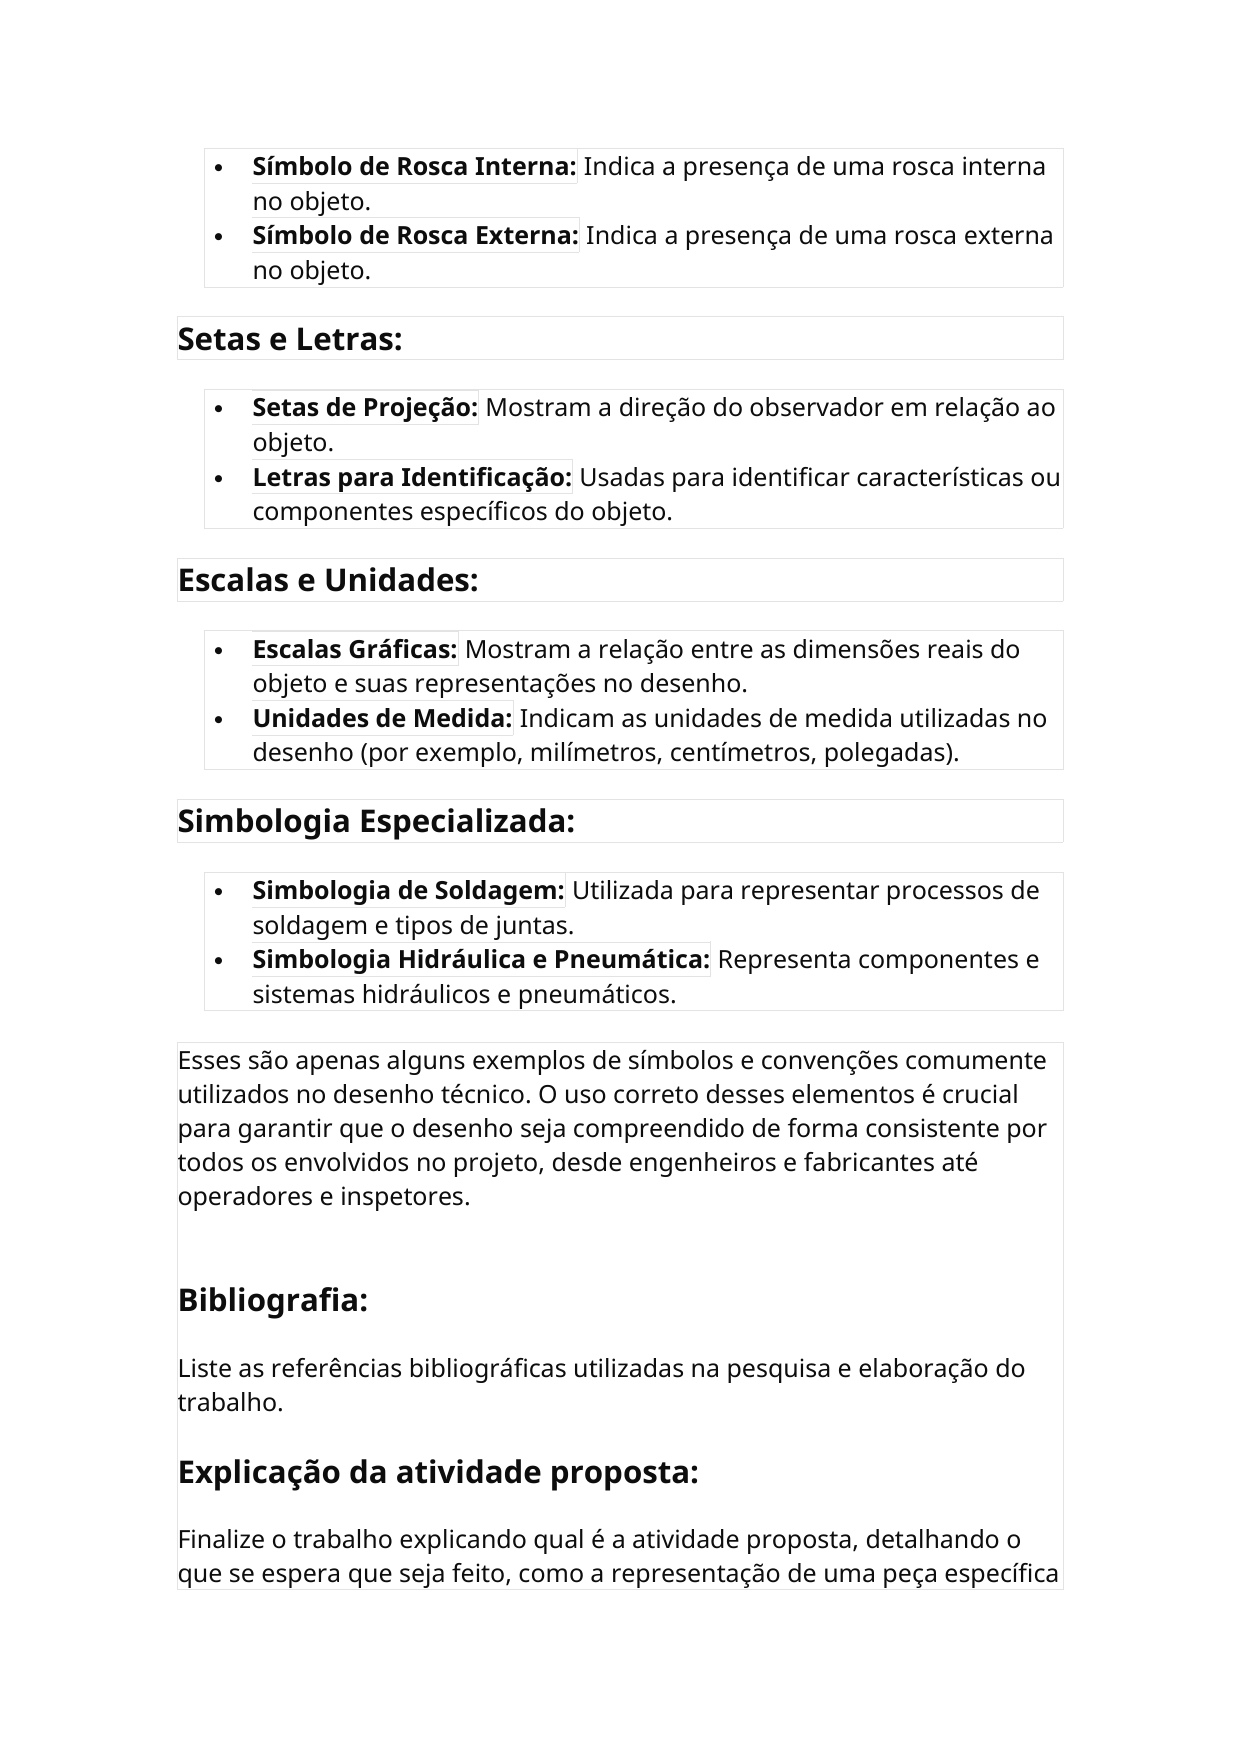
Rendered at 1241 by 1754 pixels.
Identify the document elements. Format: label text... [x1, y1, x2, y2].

list Setas de Projeção: Mostram a direção do observador em relação ao objeto. [205, 390, 1063, 458]
text Setas e Letras: [178, 317, 1063, 359]
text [178, 1521, 1063, 1589]
text Explicação da atividade proposta: [178, 1449, 1063, 1492]
list Símbolo de Rosca Externa: Indica a presença de uma rosca externa no objeto. [205, 217, 1063, 287]
text Bibliografia: [178, 1278, 1063, 1321]
text Simbologia Especializada: [178, 800, 1063, 842]
text Esses são apenas alguns exemplos de símbolos e convenções comumente utilizados no desenho técnico. O uso correto desses elementos é crucial para garantir que o desenho seja compreendido de forma consistente por todos os envolvidos no projeto, desde engenheiros e fabricantes até operadores e inspetores. [178, 1043, 1063, 1213]
list Simbologia de Soldagem: Utilizada para representar processos de soldagem e tipos de juntas. [205, 873, 1063, 941]
list Letras para Identificação: Usadas para identificar características ou componentes específicos do objeto. [205, 458, 1063, 528]
list Escalas Gráficas: Mostram a relação entre as dimensões reais do objeto e suas representações no desenho. [205, 631, 1063, 699]
text Liste as referências bibliográficas utilizadas na pesquisa e elaboração do trabalho. [178, 1350, 1063, 1418]
list Simbologia Hidráulica e Pneumática: Representa componentes e sistemas hidráulicos e pneumáticos. [205, 941, 1063, 1010]
text Escalas e Unidades: [178, 559, 1063, 601]
list Unidades de Medida: Indicam as unidades de medida utilizadas no desenho (por exemplo, milímetros, centímetros, polegadas). [205, 699, 1063, 769]
list Símbolo de Rosca Interna: Indica a presença de uma rosca interna no objeto. [205, 149, 1063, 217]
